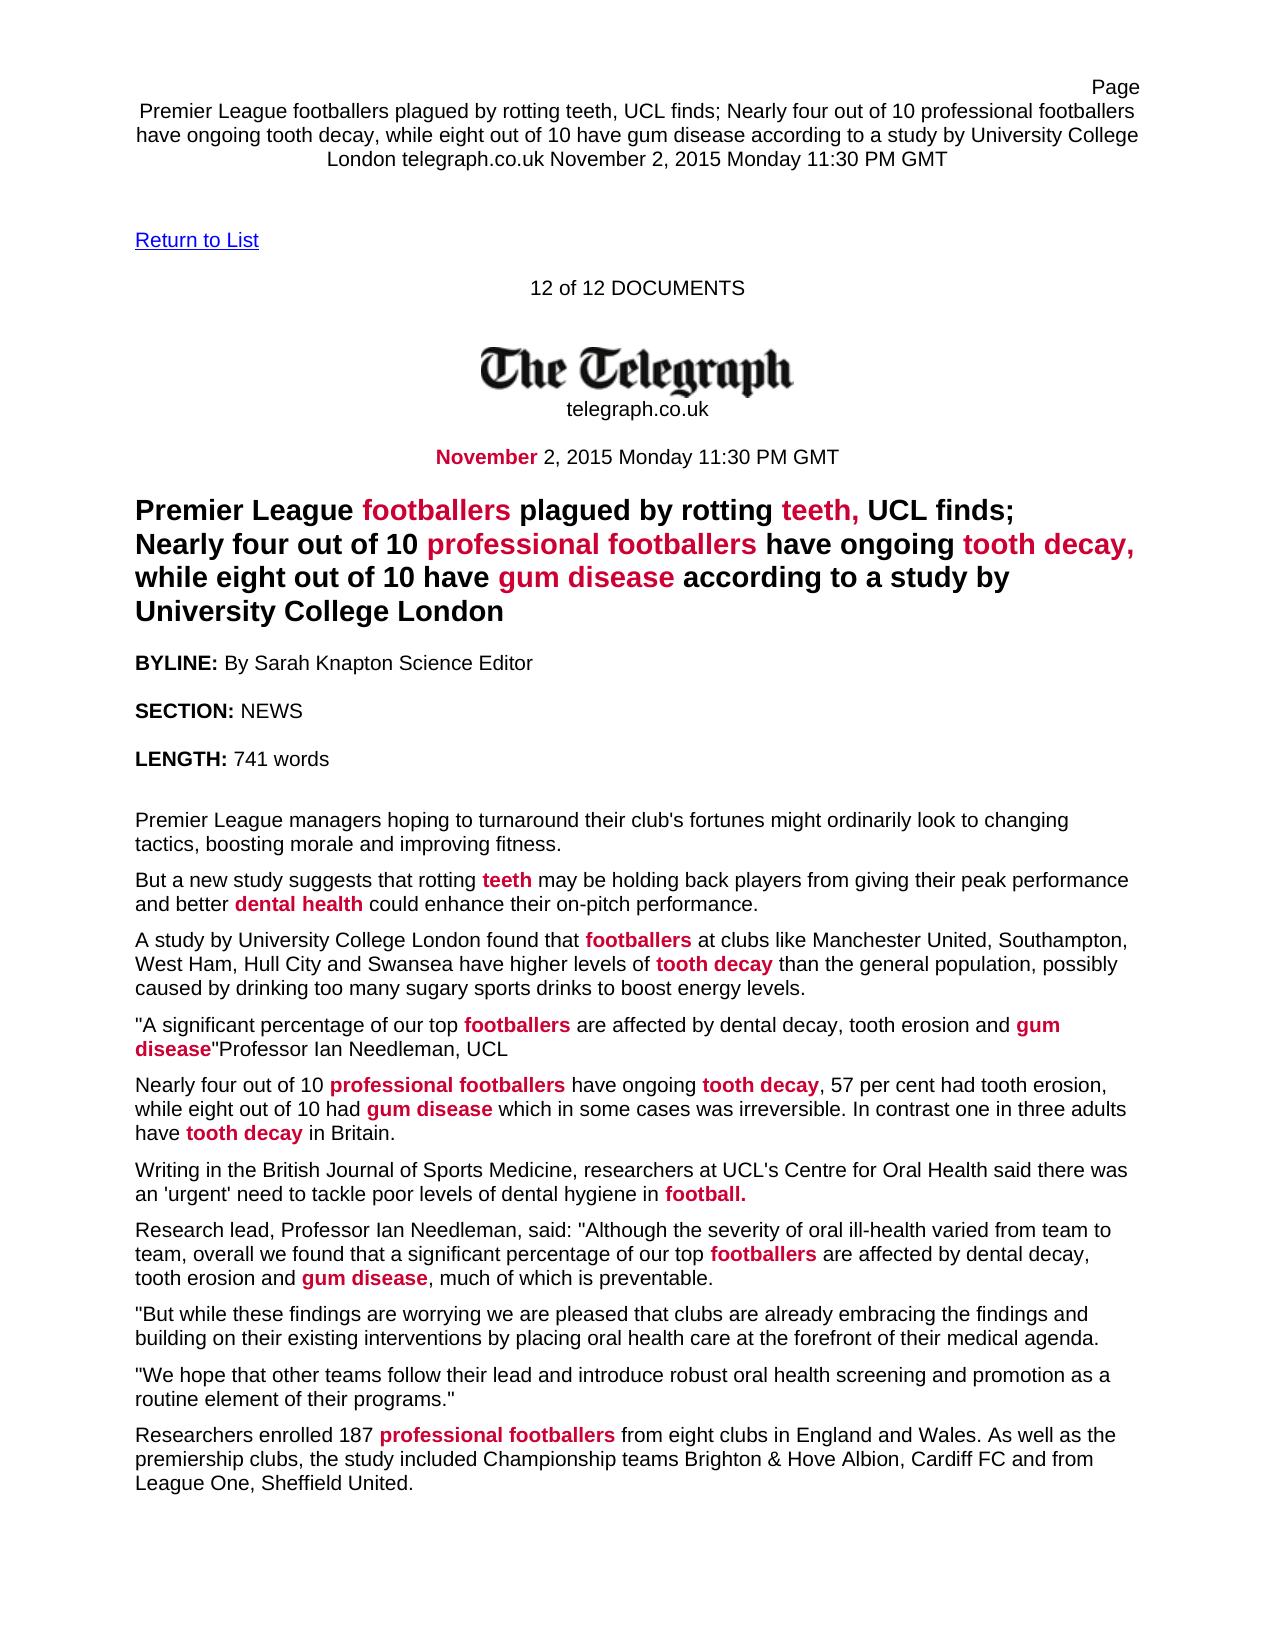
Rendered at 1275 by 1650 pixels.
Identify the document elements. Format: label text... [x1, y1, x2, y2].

text November 2, 2015 Monday 11:30 PM GMT [260, 445, 1015, 469]
text But a new study suggests that rotting teeth may be holding back players from giving their peak performance and better dental health could enhance their on-pitch performance. [135, 868, 1140, 916]
text telegraph.co.uk [135, 397, 1140, 421]
text Researchers enrolled 187 professional footballers from eight clubs in England and Wales. As well as the premiership clubs, the study included Championship teams Brighton & Hove Albion, Cardiff FC and from League One, Sheffield United. [135, 1423, 1140, 1495]
text Return to List [135, 228, 1140, 252]
text Premier League managers hoping to turnaround their club's fortunes might ordinarily look to changing tactics, boosting morale and improving fitness. [135, 807, 1140, 855]
text BYLINE: By Sarah Knapton Science Editor [135, 651, 1140, 675]
text 12 of 12 DOCUMENTS [135, 276, 1140, 300]
text Premier League footballers plagued by rotting teeth, UCL finds; [135, 493, 1140, 527]
text "But while these findings are worrying we are pleased that clubs are already embracing the findings and building on their existing interventions by placing oral health care at the forefront of their medical agenda. [135, 1302, 1140, 1350]
text SECTION: NEWS [135, 699, 1140, 723]
text A study by University College London found that footballers at clubs like Manchester United, Southampton, West Ham, Hull City and Swansea have higher levels of tooth decay than the general population, possibly caused by drinking too many sugary sports drinks to boost energy levels. [135, 928, 1140, 1000]
text LENGTH: 741 words [135, 747, 1140, 771]
text "A significant percentage of our top footballers are affected by dental decay, tooth erosion and gum disease"Professor Ian Needleman, UCL [135, 1013, 1140, 1061]
text Research lead, Professor Ian Needleman, said: "Although the severity of oral ill-health varied from team to team, overall we found that a significant percentage of our top footballers are affected by dental decay, tooth erosion and gum disease, much of which is preventable. [135, 1218, 1140, 1290]
text "We hope that other teams follow their lead and introduce robust oral health screening and promotion as a routine element of their programs." [135, 1363, 1140, 1411]
text Nearly four out of 10 professional footballers have ongoing tooth decay, 57 per cent had tooth erosion, while eight out of 10 had gum disease which in some cases was irreversible. In contrast one in three adults have tooth decay in Britain. [135, 1073, 1140, 1145]
text Nearly four out of 10 professional footballers have ongoing tooth decay, while eight out of 10 have gum disease according to a study by University College London [135, 527, 1140, 627]
text Writing in the British Journal of Sports Medicine, researchers at UCL's Centre for Oral Health said there was an 'urgent' need to tackle poor levels of dental hygiene in football. [135, 1157, 1140, 1205]
picture [481, 347, 794, 398]
